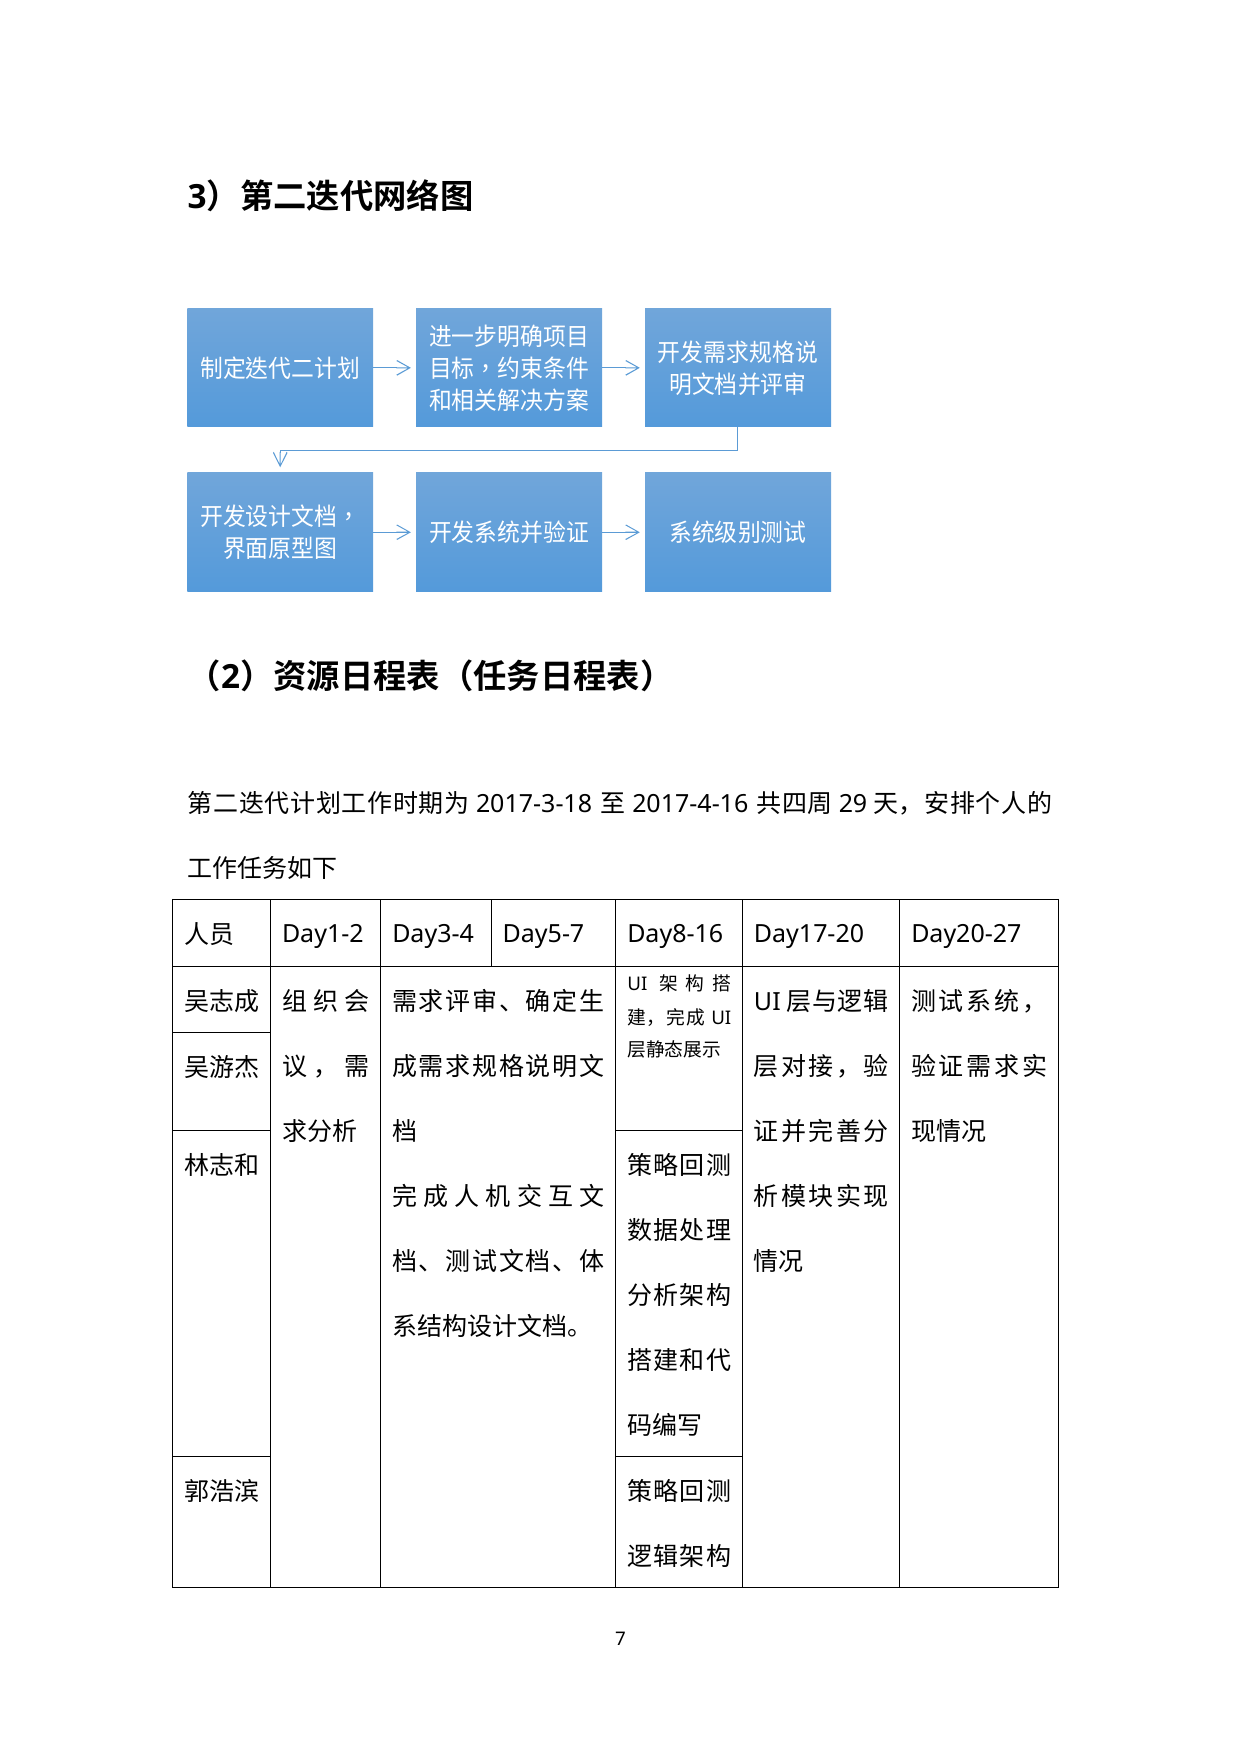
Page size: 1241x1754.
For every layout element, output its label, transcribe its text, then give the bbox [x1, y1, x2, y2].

table_cell 策略回测逻辑架构搭建与代码编写 [616, 1457, 742, 1587]
table_header Day1-2 [271, 900, 380, 966]
table_cell UI架构搭建，完成 UI 层静态展示 [616, 967, 742, 1130]
table_header Day5-7 [492, 900, 615, 966]
table_header Day3-4 [381, 900, 491, 966]
subtitle （2）资源日程表（任务日程表） [187, 641, 1053, 706]
table_header Day17-20 [743, 900, 899, 966]
table_header Day20-27 [900, 900, 1058, 966]
table_cell 郭浩滨 [173, 1457, 270, 1587]
table_header Day8-16 [616, 900, 742, 966]
subtitle 3）第二迭代网络图 [187, 162, 1053, 227]
table_cell 需求评审、确定生成需求规格说明文档 完成人机交互文档、测试文档、体系结构设计文档。 [381, 967, 615, 1587]
text 第二迭代计划工作时期为2017-3-18 至 2017-4-16 共四周29天，安排个人的工作任务如下 [187, 769, 1053, 899]
table_cell 测试系统，验证需求实现情况 [900, 967, 1058, 1587]
table_cell 吴志成 [173, 967, 270, 1032]
table_cell 林志和 [173, 1131, 270, 1456]
table_header 人员 [173, 900, 270, 966]
table_cell 策略回测数据处理分析架构搭建和代码编写 [616, 1131, 742, 1456]
table_cell UI层与逻辑层对接，验证并完善分析模块实现情况 [743, 967, 899, 1587]
table_cell 组织会议，需求分析 [271, 967, 380, 1587]
table_cell 吴游杰 [173, 1033, 270, 1130]
